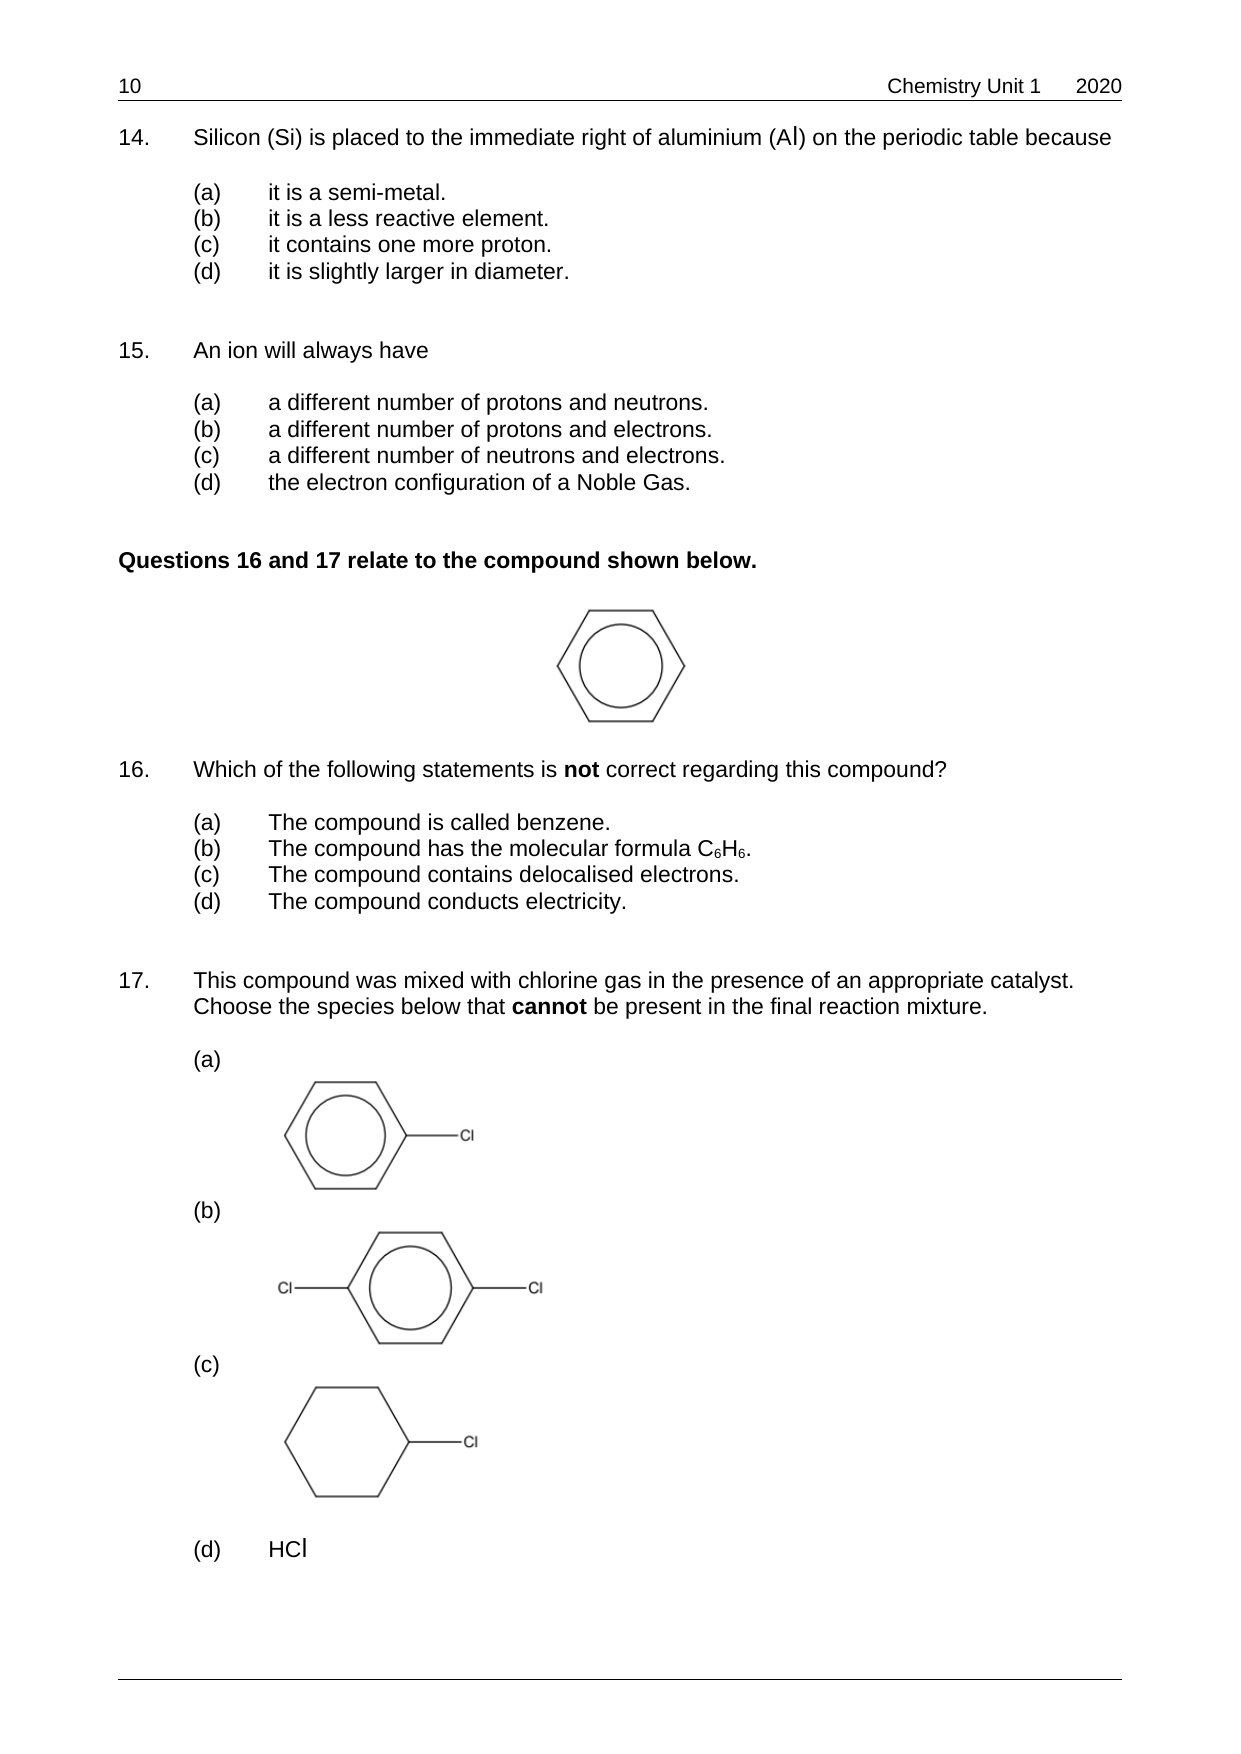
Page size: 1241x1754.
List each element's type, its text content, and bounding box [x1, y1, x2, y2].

text (d) the electron configuration of a Noble Gas. [118, 468, 1122, 495]
text 17. This compound was mixed with chlorine gas in the presence of an appropriate catalyst. Choose the species below that cannot be present in the final reaction mixture. [118, 967, 1122, 1019]
text 16. Which of the following statements is not correct regarding this compound? [118, 756, 1122, 782]
text (b) a different number of protons and electrons. [118, 416, 1122, 442]
text (a) a different number of protons and neutrons. [118, 389, 1122, 416]
text 15. An ion will always have [118, 337, 1122, 363]
text 14. Silicon (Si) is placed to the immediate right of aluminium (Al) on the periodic table because [118, 118, 1122, 152]
list The compound is called benzene. [193, 809, 1122, 835]
list The compound has the molecular formula C6H6. [193, 835, 1122, 861]
list it is a semi-metal. [193, 178, 1122, 205]
list it is a less reactive element. [193, 205, 1122, 231]
list HCl [193, 1531, 1122, 1565]
list The compound conducts electricity. [193, 888, 1122, 914]
list The compound contains delocalised electrons. [193, 861, 1122, 888]
list it contains one more proton. [193, 231, 1122, 258]
text Questions 16 and 17 relate to the compound shown below. [118, 547, 1122, 574]
list it is slightly larger in diameter. [193, 258, 1122, 284]
text (c) a different number of neutrons and electrons. [118, 442, 1122, 468]
